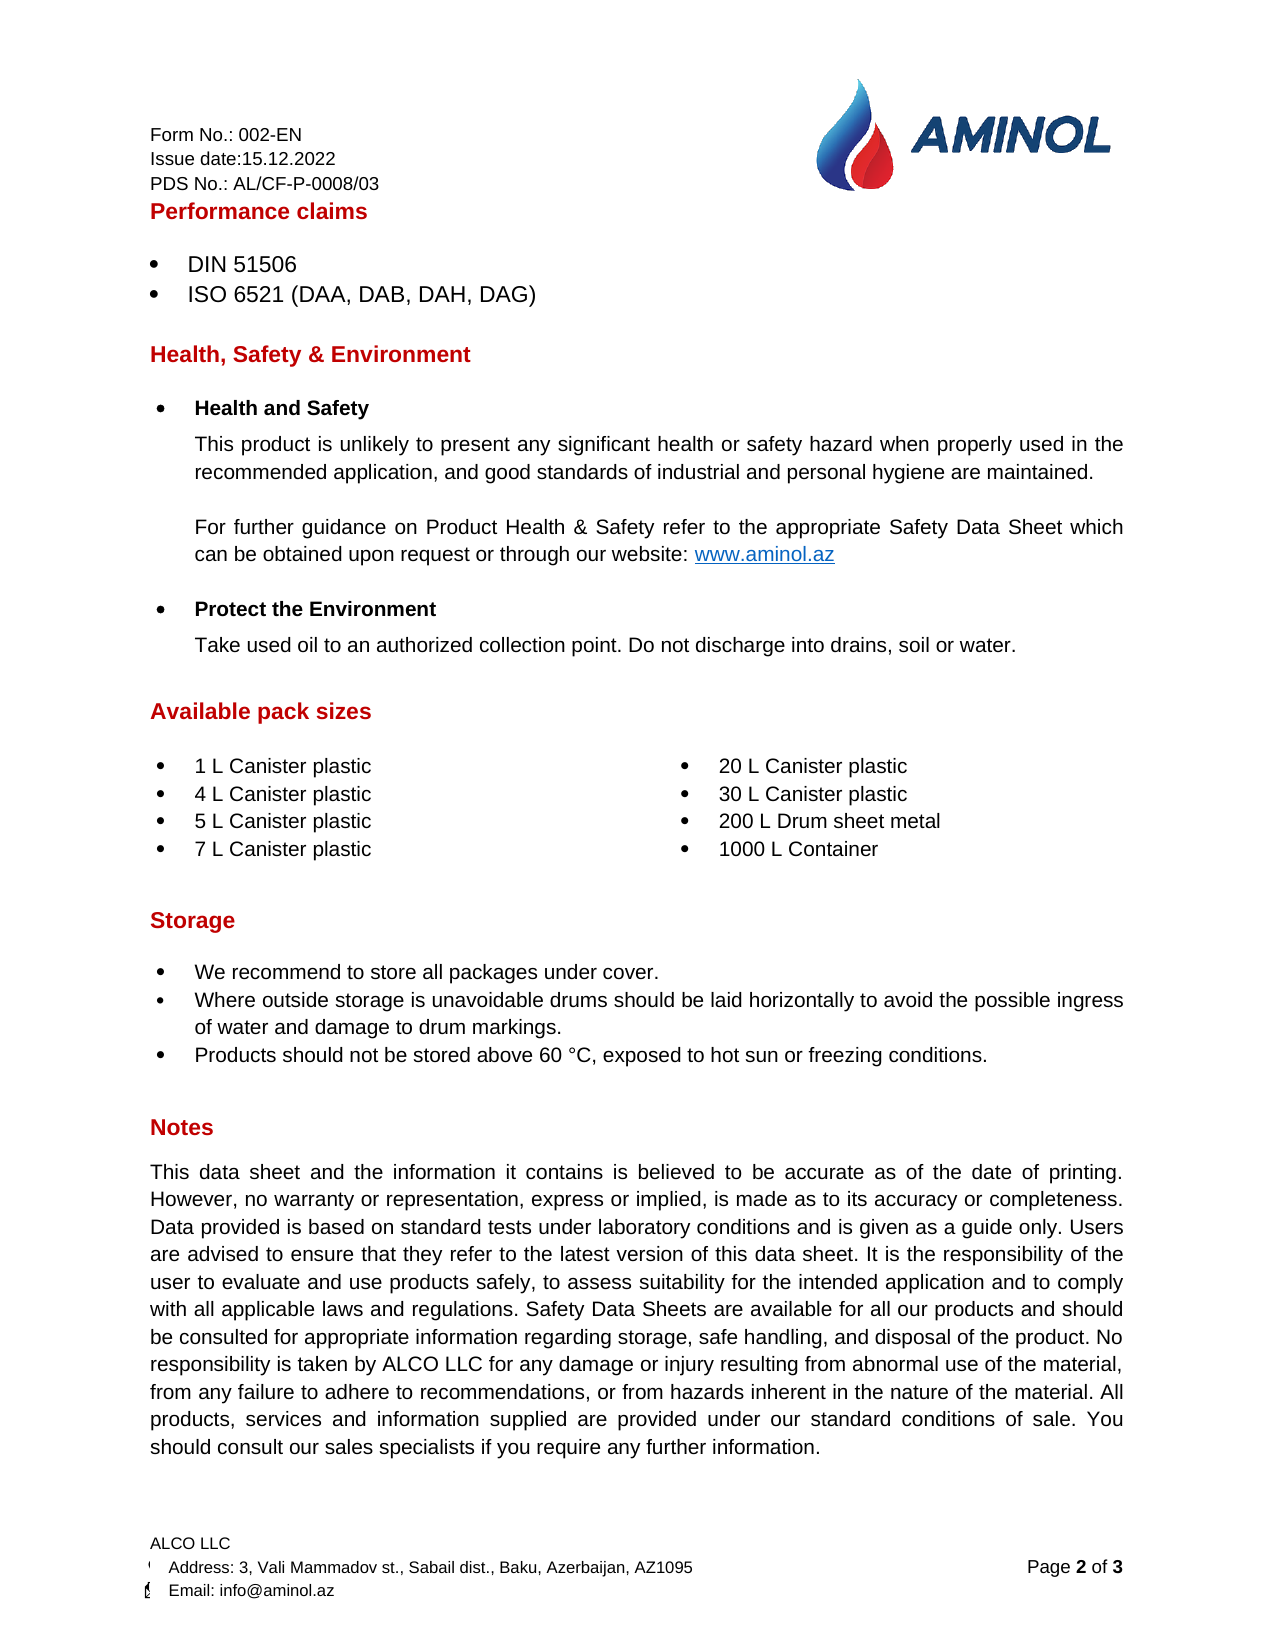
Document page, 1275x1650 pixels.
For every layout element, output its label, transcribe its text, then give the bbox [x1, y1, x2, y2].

list ISO 6521 (DAA, DAB, DAH, DAG) [150, 281, 1125, 308]
list 5 L Canister plastic [157, 809, 601, 833]
list DIN 51506 [150, 251, 1125, 277]
list 20 L Canister plastic [681, 754, 1125, 778]
list 200 L Drum sheet metal [681, 809, 1125, 833]
text This data sheet and the information it contains is believed to be accurate as of the date of printing. However, no warranty or representation, express or implied, is made as to its accuracy or completeness. Data provided is based on standard tests under laboratory conditions and is given as a guide only. Users are advised to ensure that they refer to the latest version of this data sheet. It is the responsibility of the user to evaluate and use products safely, to assess suitability for the intended application and to comply with all applicable laws and regulations. Safety Data Sheets are available for all our products and should be consulted for appropriate information regarding storage, safe handling, and disposal of the product. No responsibility is taken by ALCO LLC for any damage or injury resulting from abnormal use of the material, from any failure to adhere to recommendations, or from hazards inherent in the nature of the material. All products, services and information supplied are provided under our standard conditions of sale. You should consult our sales specialists if you require any further information. [150, 1159, 1125, 1458]
picture [806, 74, 1125, 198]
list 1000 L Container [681, 837, 1125, 861]
list Protect the Environment [157, 597, 1125, 621]
text Available pack sizes [150, 698, 1125, 725]
list We recommend to store all packages under cover. [157, 960, 1125, 984]
text Performance claims [150, 198, 1125, 225]
list Products should not be stored above 60 °C, exposed to hot sun or freezing conditions. [157, 1043, 1125, 1067]
list 30 L Canister plastic [681, 781, 1125, 806]
list 1 L Canister plastic [157, 754, 601, 778]
picture [142, 1556, 150, 1579]
list Health and Safety [157, 396, 1125, 420]
text Notes [150, 1114, 1125, 1141]
text Health, Safety & Environment [150, 341, 1125, 367]
list 4 L Canister plastic [157, 781, 601, 806]
list Take used oil to an authorized collection point. Do not discharge into drains, soil or water. [194, 633, 1125, 657]
list 7 L Canister plastic [157, 837, 601, 861]
text This product is unlikely to present any significant health or safety hazard when properly used in the recommended application, and good standards of industrial and personal hygiene are maintained. [194, 432, 1125, 484]
list Where outside storage is unavoidable drums should be laid horizontally to avoid the possible ingress of water and damage to drum markings. [157, 988, 1125, 1039]
picture [143, 1580, 150, 1599]
text For further guidance on Product Health & Safety refer to the appropriate Safety Data Sheet which can be obtained upon request or through our website: www.aminol.az [194, 515, 1125, 566]
text Storage [150, 907, 1125, 934]
